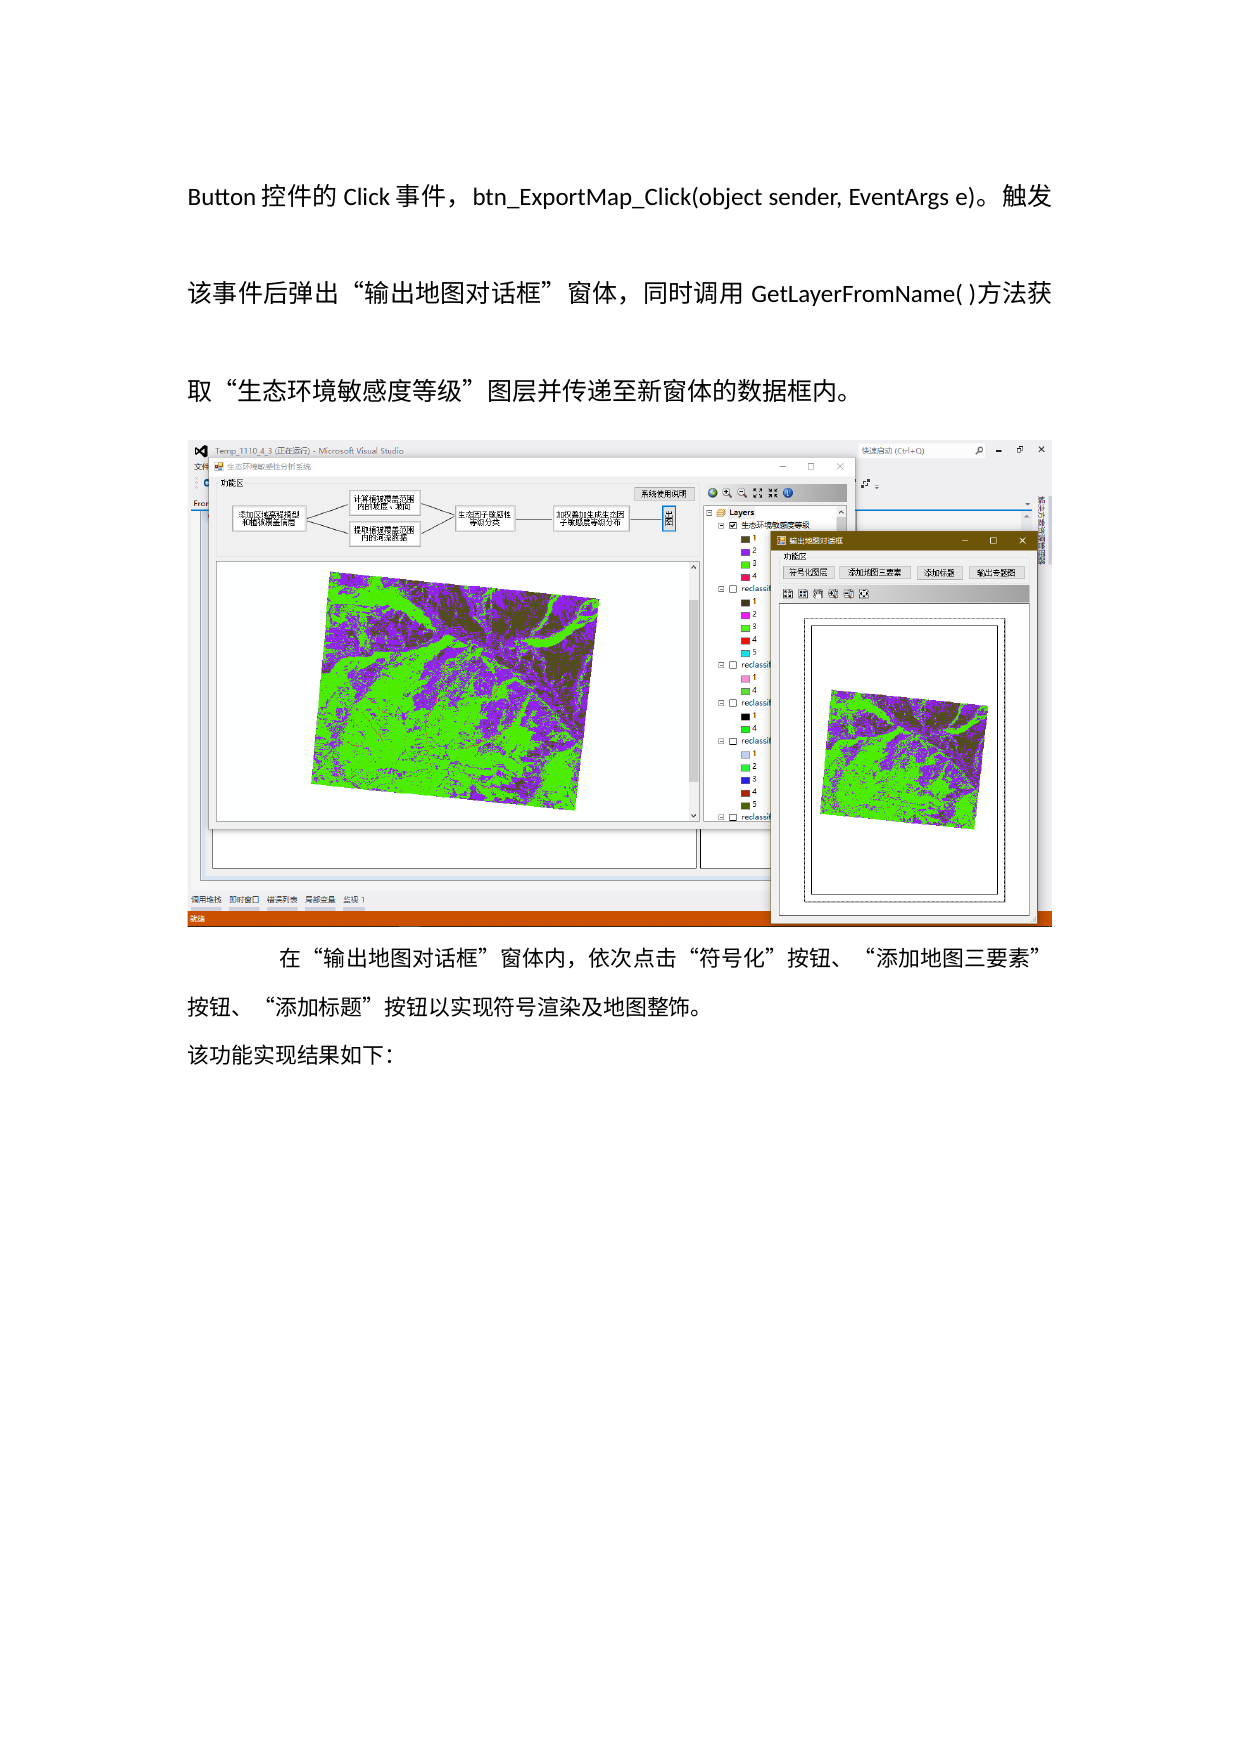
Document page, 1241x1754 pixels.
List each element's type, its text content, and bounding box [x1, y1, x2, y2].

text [187, 162, 1053, 422]
text 在“输出地图对话框”窗体内，依次点击“符号化”按钮、“添加地图三要素”按钮、“添加标题”按钮以实现符号渲染及地图整饰。 [187, 941, 1053, 1022]
text 该功能实现结果如下： [187, 1038, 1053, 1071]
picture [187, 440, 1052, 927]
